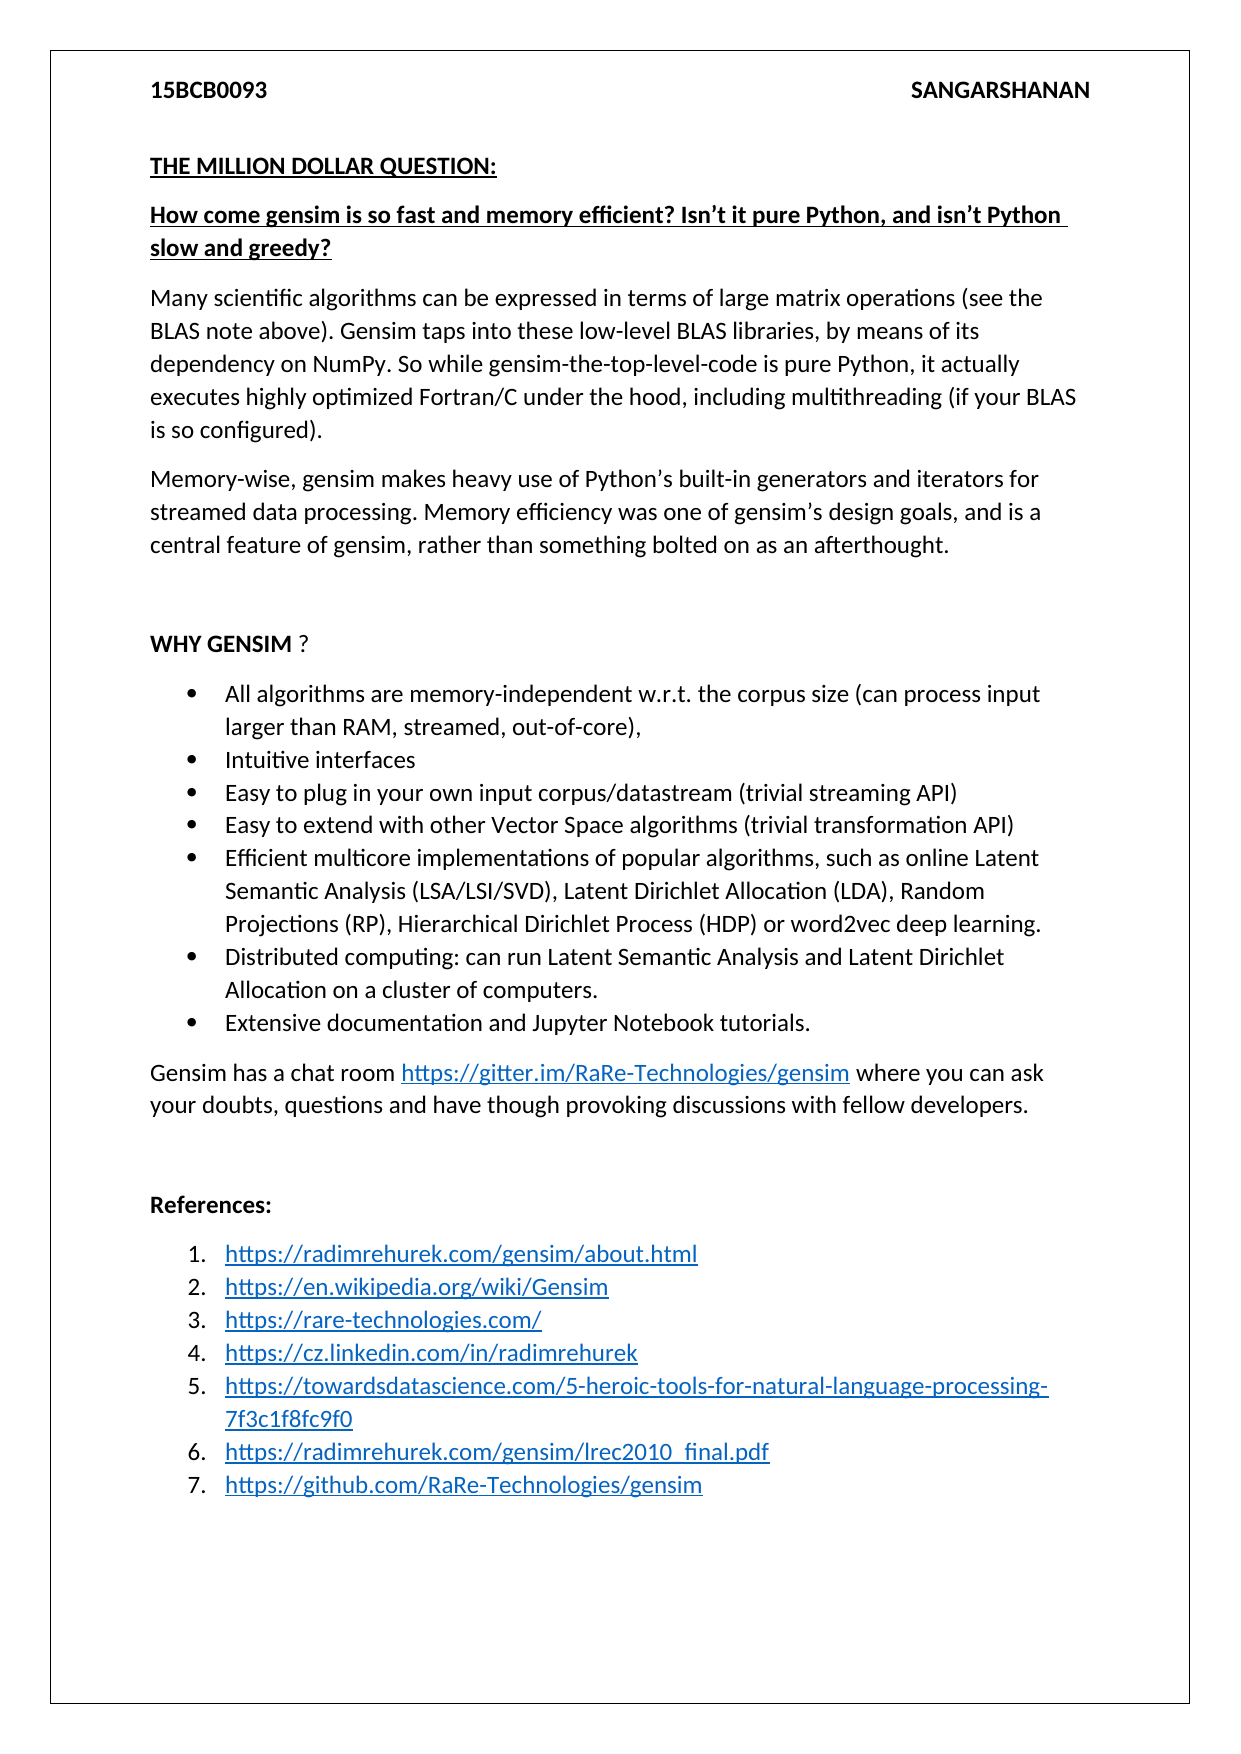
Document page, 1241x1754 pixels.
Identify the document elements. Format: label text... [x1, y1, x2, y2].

text Memory-wise, gensim makes heavy use of Python’s built-in generators and iterators for streamed data processing. Memory efficiency was one of gensim’s design goals, and is a central feature of gensim, rather than something bolted on as an afterthought. [150, 463, 1090, 560]
list Distributed computing: can run Latent Semantic Analysis and Latent Dirichlet Allocation on a cluster of computers. [187, 941, 1090, 1005]
list https://towardsdatascience.com/5-heroic-tools-for-natural-language-processing-7f3c1f8fc9f0 [187, 1370, 1090, 1433]
list Easy to extend with other Vector Space algorithms (trivial transformation API) [187, 809, 1090, 840]
list https://radimrehurek.com/gensim/lrec2010_final.pdf [187, 1436, 1090, 1466]
text THE MILLION DOLLAR QUESTION: [150, 150, 1090, 181]
text How come gensim is so fast and memory efficient? Isn’t it pure Python, and isn’t Python slow and greedy? [150, 199, 1090, 263]
text Many scientific algorithms can be expressed in terms of large matrix operations (see the BLAS note above). Gensim taps into these low-level BLAS libraries, by means of its dependency on NumPy. So while gensim-the-top-level-code is pure Python, it actually executes highly optimized Fortran/C under the hood, including multithreading (if your BLAS is so configured). [150, 282, 1090, 444]
list https://en.wikipedia.org/wiki/Gensim [187, 1271, 1090, 1302]
list Intuitive interfaces [187, 744, 1090, 774]
list https://cz.linkedin.com/in/radimrehurek [187, 1337, 1090, 1368]
list All algorithms are memory-independent w.r.t. the corpus size (can process input larger than RAM, streamed, out-of-core), [187, 678, 1090, 741]
list https://radimrehurek.com/gensim/about.html [187, 1238, 1090, 1269]
text Gensim has a chat room https://gitter.im/RaRe-Technologies/gensim where you can ask your doubts, questions and have though provoking discussions with fellow developers. [150, 1057, 1090, 1120]
list https://github.com/RaRe-Technologies/gensim [187, 1469, 1090, 1499]
list Extensive documentation and Jupyter Notebook tutorials. [187, 1007, 1090, 1038]
list Easy to plug in your own input corpus/datastream (trivial streaming API) [187, 777, 1090, 807]
list Efficient multicore implementations of popular algorithms, such as online Latent Semantic Analysis (LSA/LSI/SVD), Latent Dirichlet Allocation (LDA), Random Projections (RP), Hierarchical Dirichlet Process (HDP) or word2vec deep learning. [187, 842, 1090, 939]
text References: [150, 1189, 1090, 1219]
list https://rare-technologies.com/ [187, 1304, 1090, 1335]
text WHY GENSIM ? [150, 628, 1090, 659]
